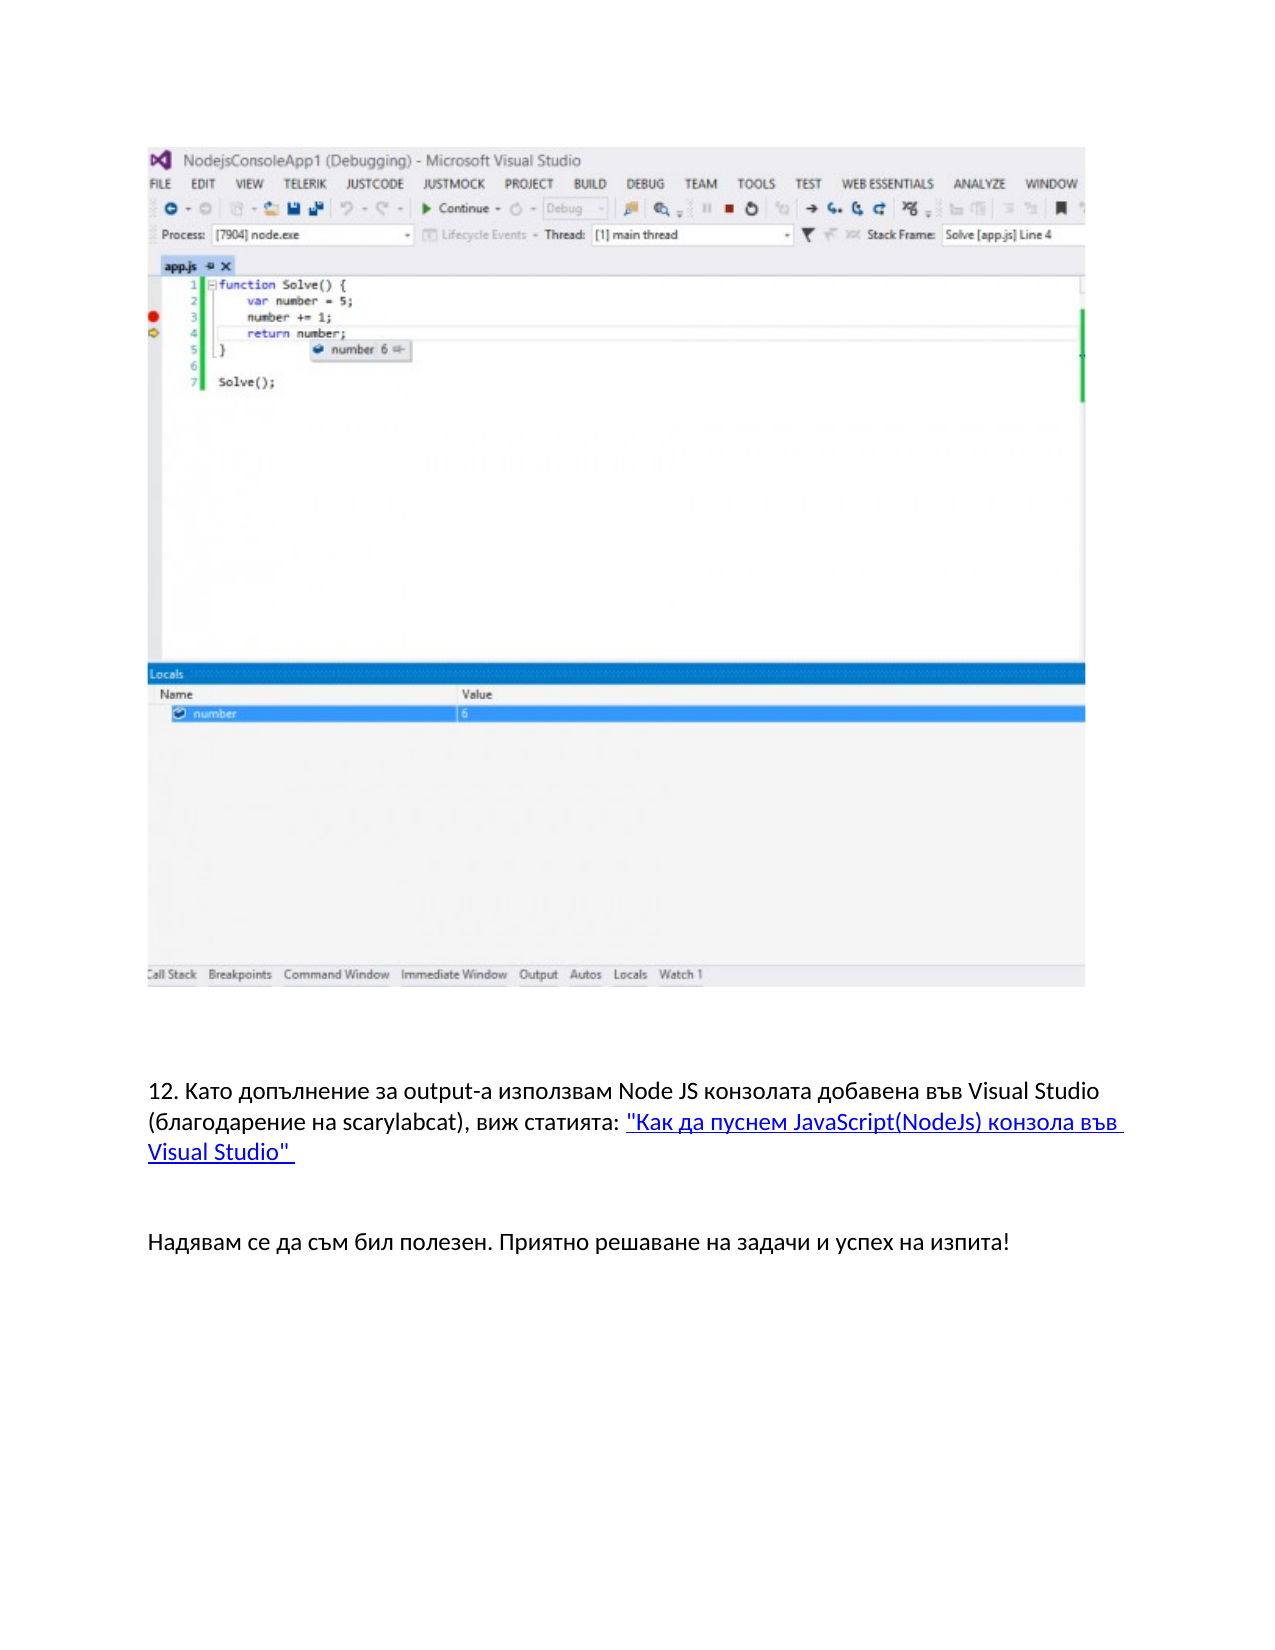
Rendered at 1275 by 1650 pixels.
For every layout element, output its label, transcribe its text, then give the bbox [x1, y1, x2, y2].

picture [147, 147, 1086, 987]
text Надявам се да съм бил полезен. Приятно решаване на задачи и успех на изпита! [148, 1196, 1127, 1257]
text 12. Kaто допълнение за output-a използвам Node JS конзолата добавена във Visual Studio (благодарение на scarylabcat), виж статията: "Как да пуснем JavaScript(NodeJs) конзола във Visual Studio" [148, 1075, 1127, 1167]
